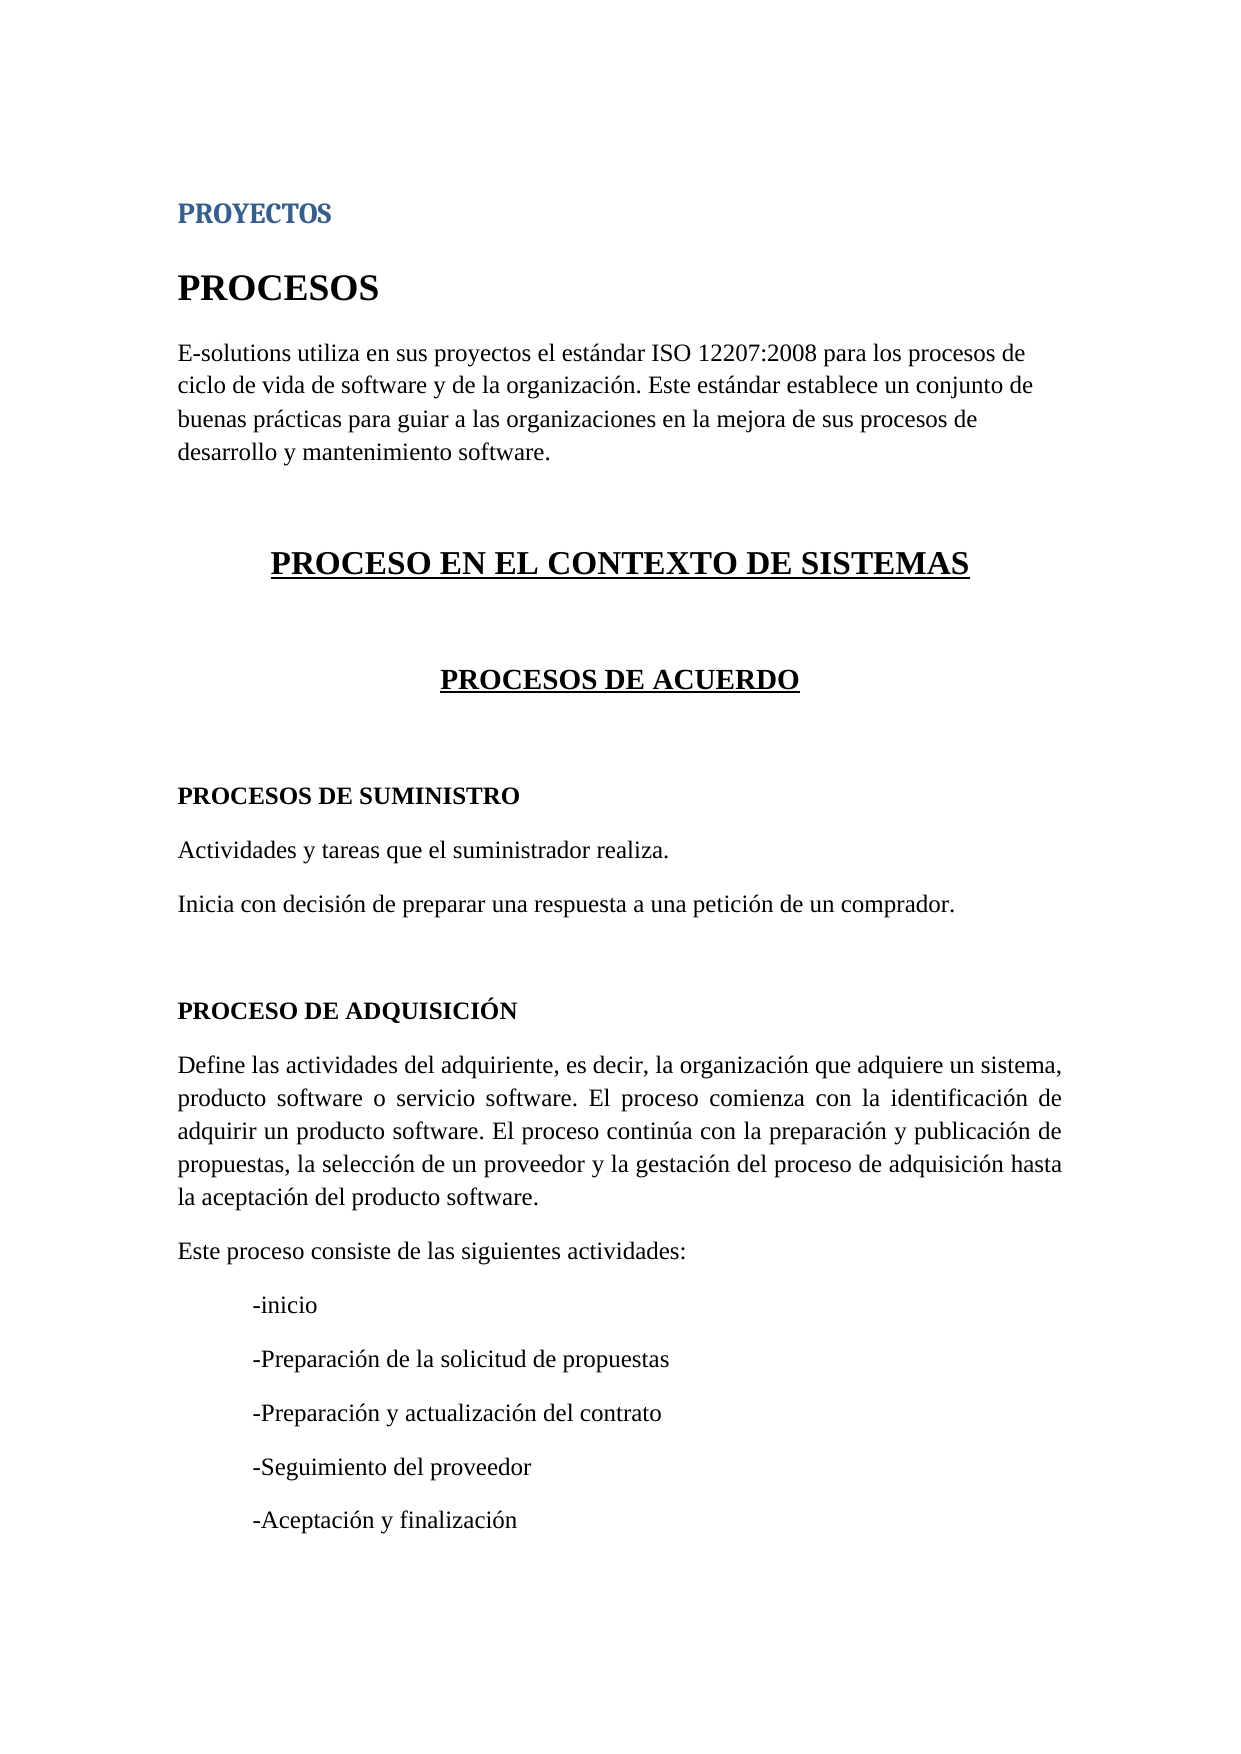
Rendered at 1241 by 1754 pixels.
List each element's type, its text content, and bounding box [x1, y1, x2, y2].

text -Aceptación y finalización [177, 1506, 1063, 1534]
text Define las actividades del adquiriente, es decir, la organización que adquiere un sistema, producto software o servicio software. El proceso comienza con la identificación de adquirir un producto software. El proceso continúa con la preparación y publicación de propuestas, la selección de un proveedor y la gestación del proceso de adquisición hasta la aceptación del producto software. [177, 1050, 1063, 1211]
text Inicia con decisión de preparar una respuesta a una petición de un comprador. [177, 889, 1063, 917]
text PROCESOS DE SUMINISTRO [177, 781, 1063, 810]
subtitle PROCESOS [177, 265, 1063, 308]
subtitle PROYECTOS [177, 198, 1063, 231]
text PROCESOS DE ACUERDO [177, 662, 1063, 696]
text PROCESO DE ADQUISICIÓN [177, 996, 1063, 1025]
text PROCESO EN EL CONTEXTO DE SISTEMAS [177, 543, 1063, 582]
text Este proceso consiste de las siguientes actividades: [177, 1236, 1063, 1265]
text -Preparación de la solicitud de propuestas [177, 1344, 1063, 1373]
text E-solutions utiliza en sus proyectos el estándar ISO 12207:2008 para los procesos de ciclo de vida de software y de la organización. Este estándar establece un conjunto de buenas prácticas para guiar a las organizaciones en la mejora de sus procesos de desarrollo y mantenimiento software. [177, 338, 1063, 465]
text -Preparación y actualización del contrato [177, 1398, 1063, 1427]
text -Seguimiento del proveedor [177, 1452, 1063, 1480]
text -inicio [177, 1290, 1063, 1319]
text Actividades y tareas que el suministrador realiza. [177, 835, 1063, 864]
